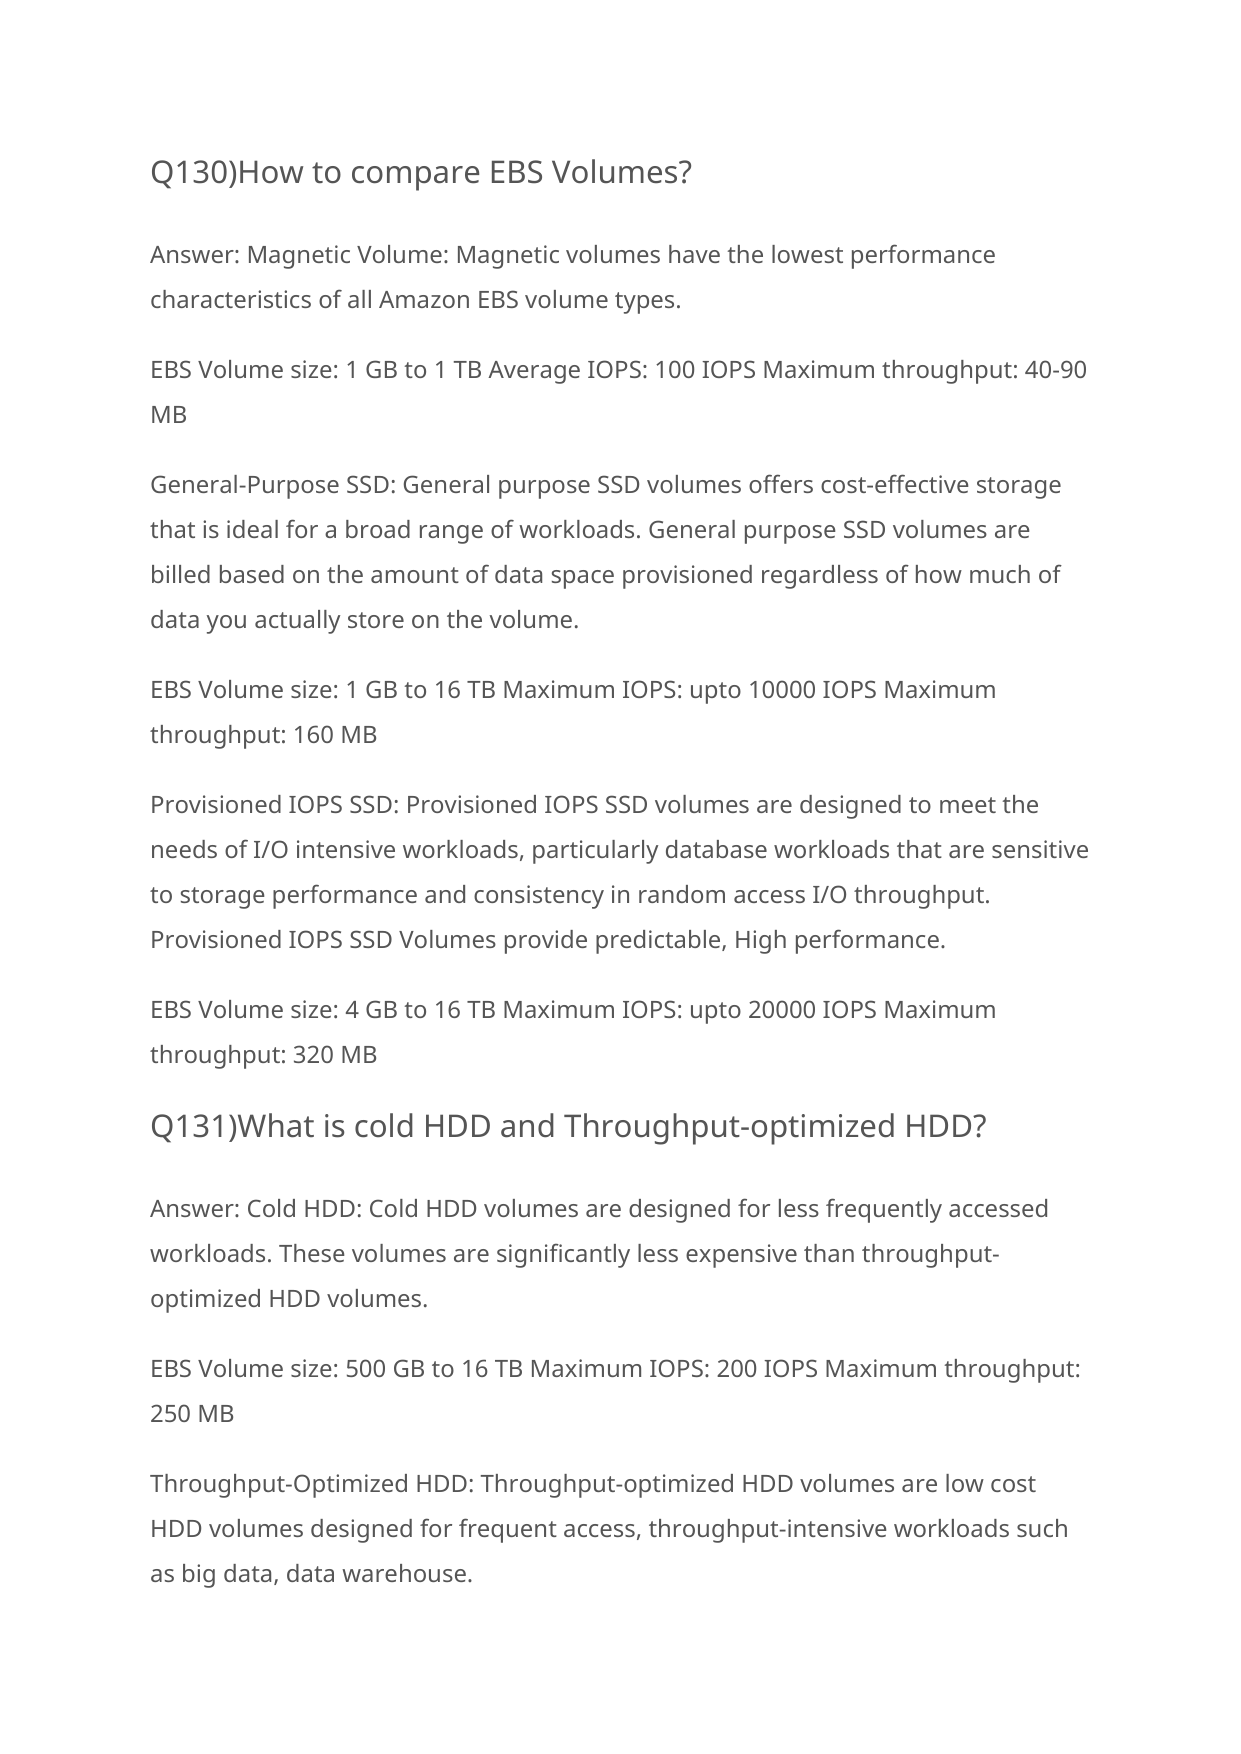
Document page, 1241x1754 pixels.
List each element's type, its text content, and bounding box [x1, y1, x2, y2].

text Throughput-Optimized HDD: Throughput-optimized HDD volumes are low cost HDD volumes designed for frequent access, throughput-intensive workloads such as big data, data warehouse. [150, 1455, 1090, 1590]
text EBS Volume size: 1 GB to 16 TB Maximum IOPS: upto 10000 IOPS Maximum throughput: 160 MB [150, 661, 1090, 751]
text Answer: Magnetic Volume: Magnetic volumes have the lowest performance characteristics of all Amazon EBS volume types. [150, 226, 1090, 316]
text Q130)How to compare EBS Volumes? [150, 150, 1090, 193]
text EBS Volume size: 500 GB to 16 TB Maximum IOPS: 200 IOPS Maximum throughput: 250 MB [150, 1340, 1090, 1430]
text Provisioned IOPS SSD: Provisioned IOPS SSD volumes are designed to meet the needs of I/O intensive workloads, particularly database workloads that are sensitive to storage performance and consistency in random access I/O throughput. Provisioned IOPS SSD Volumes provide predictable, High performance. [150, 776, 1090, 956]
text Q131)What is cold HDD and Throughput-optimized HDD? [150, 1104, 1090, 1147]
text EBS Volume size: 1 GB to 1 TB Average IOPS: 100 IOPS Maximum throughput: 40-90 MB [150, 341, 1090, 431]
text Answer: Cold HDD: Cold HDD volumes are designed for less frequently accessed workloads. These volumes are significantly less expensive than throughput-optimized HDD volumes. [150, 1180, 1090, 1315]
text General-Purpose SSD: General purpose SSD volumes offers cost-effective storage that is ideal for a broad range of workloads. General purpose SSD volumes are billed based on the amount of data space provisioned regardless of how much of data you actually store on the volume. [150, 456, 1090, 636]
text EBS Volume size: 4 GB to 16 TB Maximum IOPS: upto 20000 IOPS Maximum throughput: 320 MB [150, 981, 1090, 1071]
